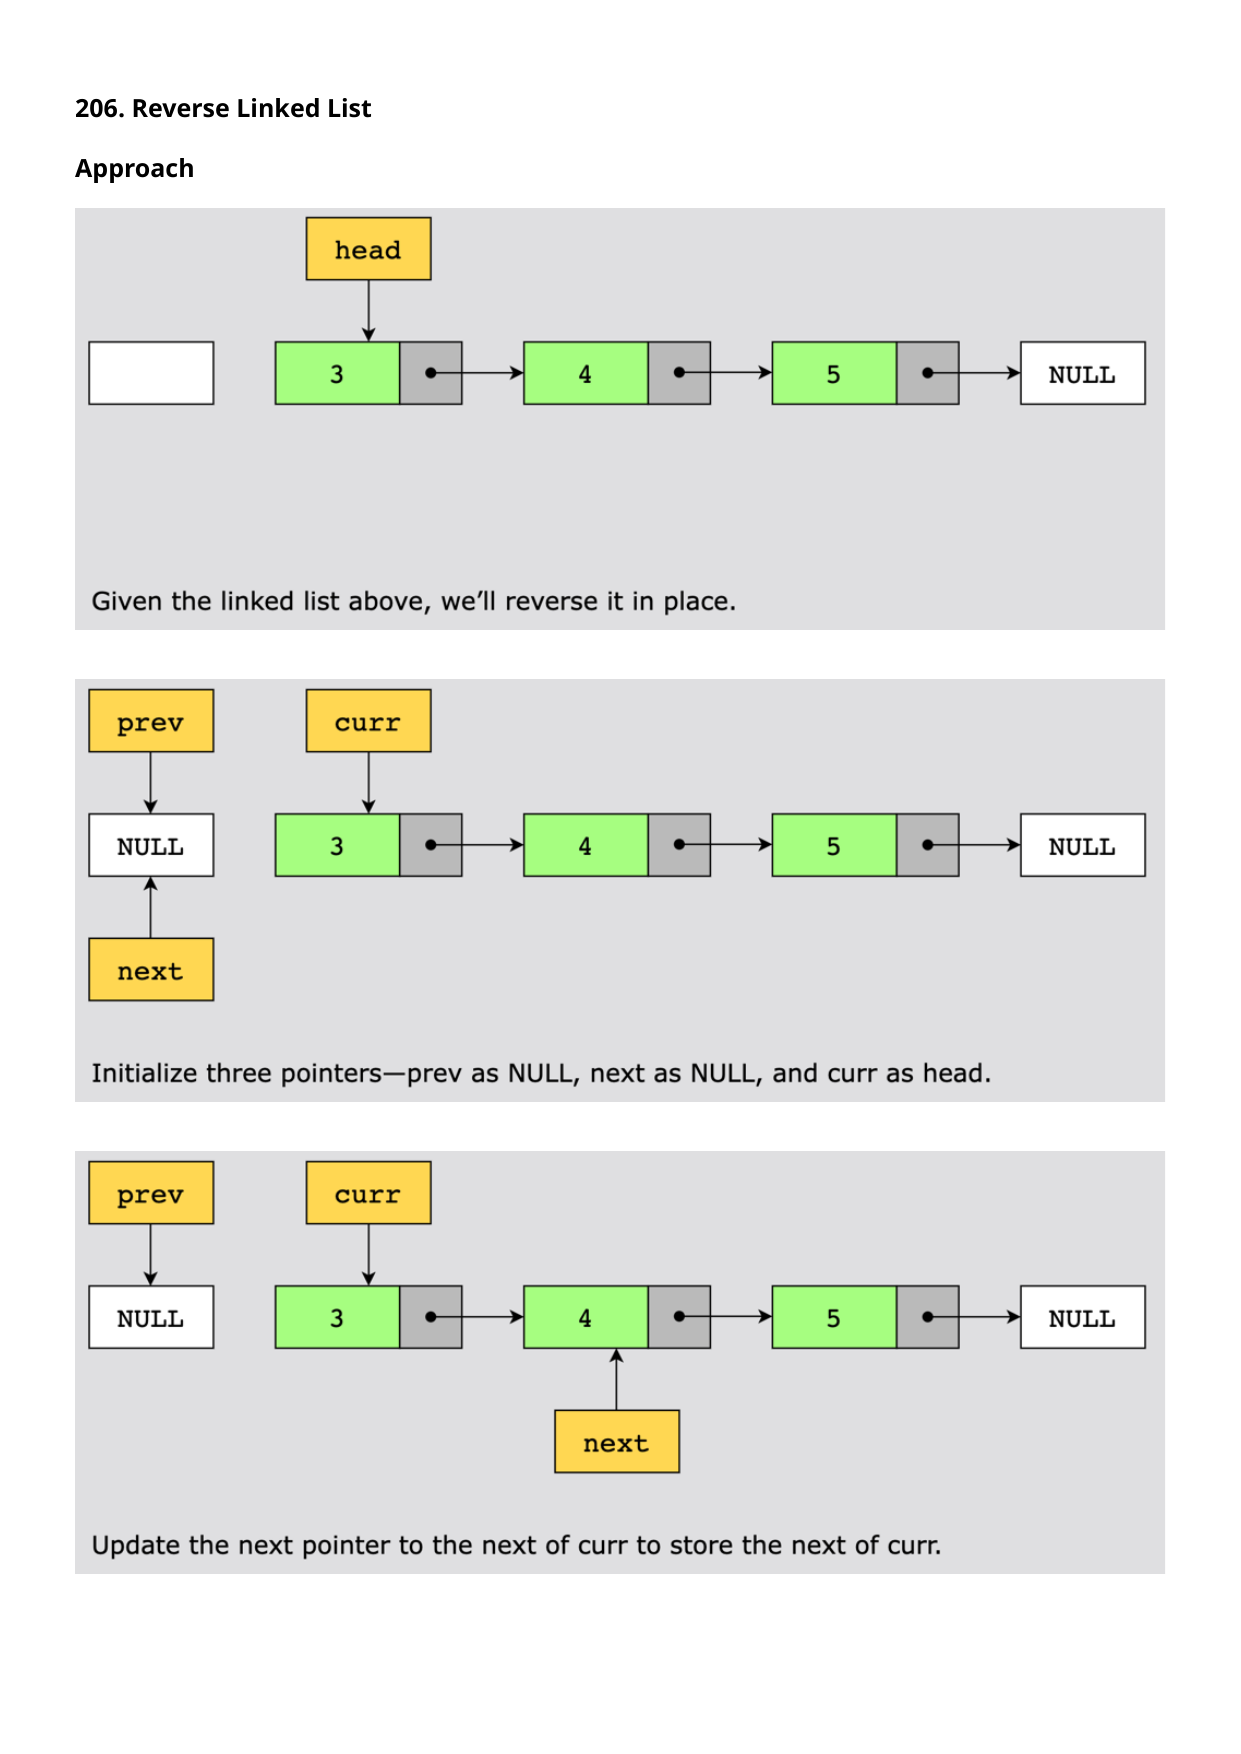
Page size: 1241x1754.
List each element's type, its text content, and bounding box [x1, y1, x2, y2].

picture [75, 679, 1166, 1102]
text Approach [75, 149, 1165, 186]
picture [75, 1151, 1166, 1574]
text 206. Reverse Linked List [75, 89, 1165, 127]
picture [75, 208, 1166, 630]
